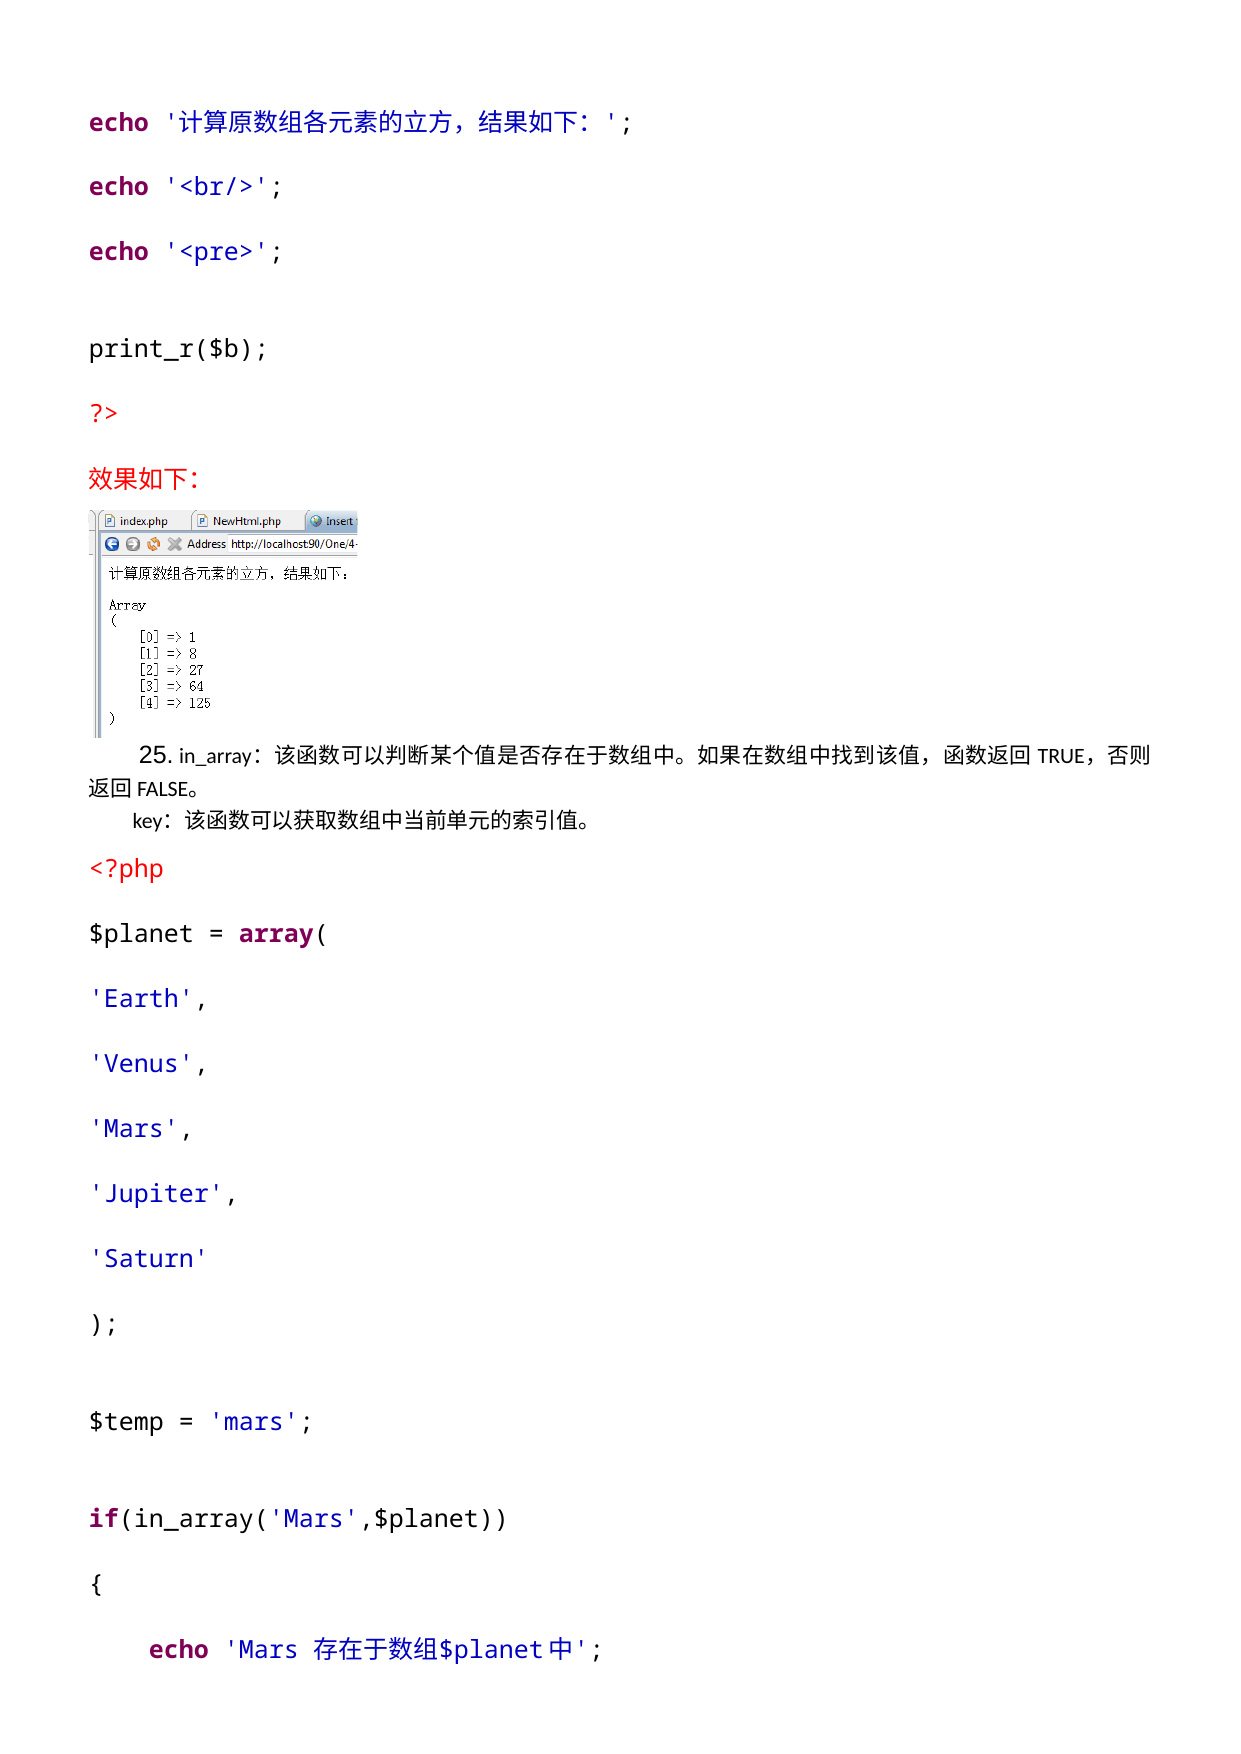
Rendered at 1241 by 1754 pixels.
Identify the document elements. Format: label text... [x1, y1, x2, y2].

text echo '<br/>'; [89, 153, 1152, 218]
text echo '计算原数组各元素的立方，结果如下：'; [89, 88, 1152, 153]
text $temp = 'mars'; [89, 1388, 1152, 1453]
text key：该函数可以获取数组中当前单元的索引值。 [89, 803, 1152, 836]
text 'Mars', [89, 1096, 1152, 1161]
text 25. in_array：该函数可以判断某个值是否存在于数组中。如果在数组中找到该值，函数返回TRUE，否则返回FALSE。 [89, 738, 1152, 803]
text if(in_array('Mars',$planet)) [89, 1486, 1152, 1551]
text 'Jupiter', [89, 1161, 1152, 1226]
text echo '<pre>'; [89, 218, 1152, 283]
text 'Earth', [89, 966, 1152, 1031]
text <?php [89, 836, 1152, 901]
text echo 'Mars 存在于数组$planet中'; [89, 1616, 1152, 1681]
text ); [89, 1291, 1152, 1356]
picture [88, 510, 358, 738]
text $planet = array( [89, 901, 1152, 966]
text { [89, 1551, 1152, 1616]
text 效果如下： [89, 446, 1152, 511]
text print_r($b); [89, 316, 1152, 381]
text 'Saturn' [89, 1226, 1152, 1291]
text ?> [89, 381, 1152, 446]
text 'Venus', [89, 1031, 1152, 1096]
